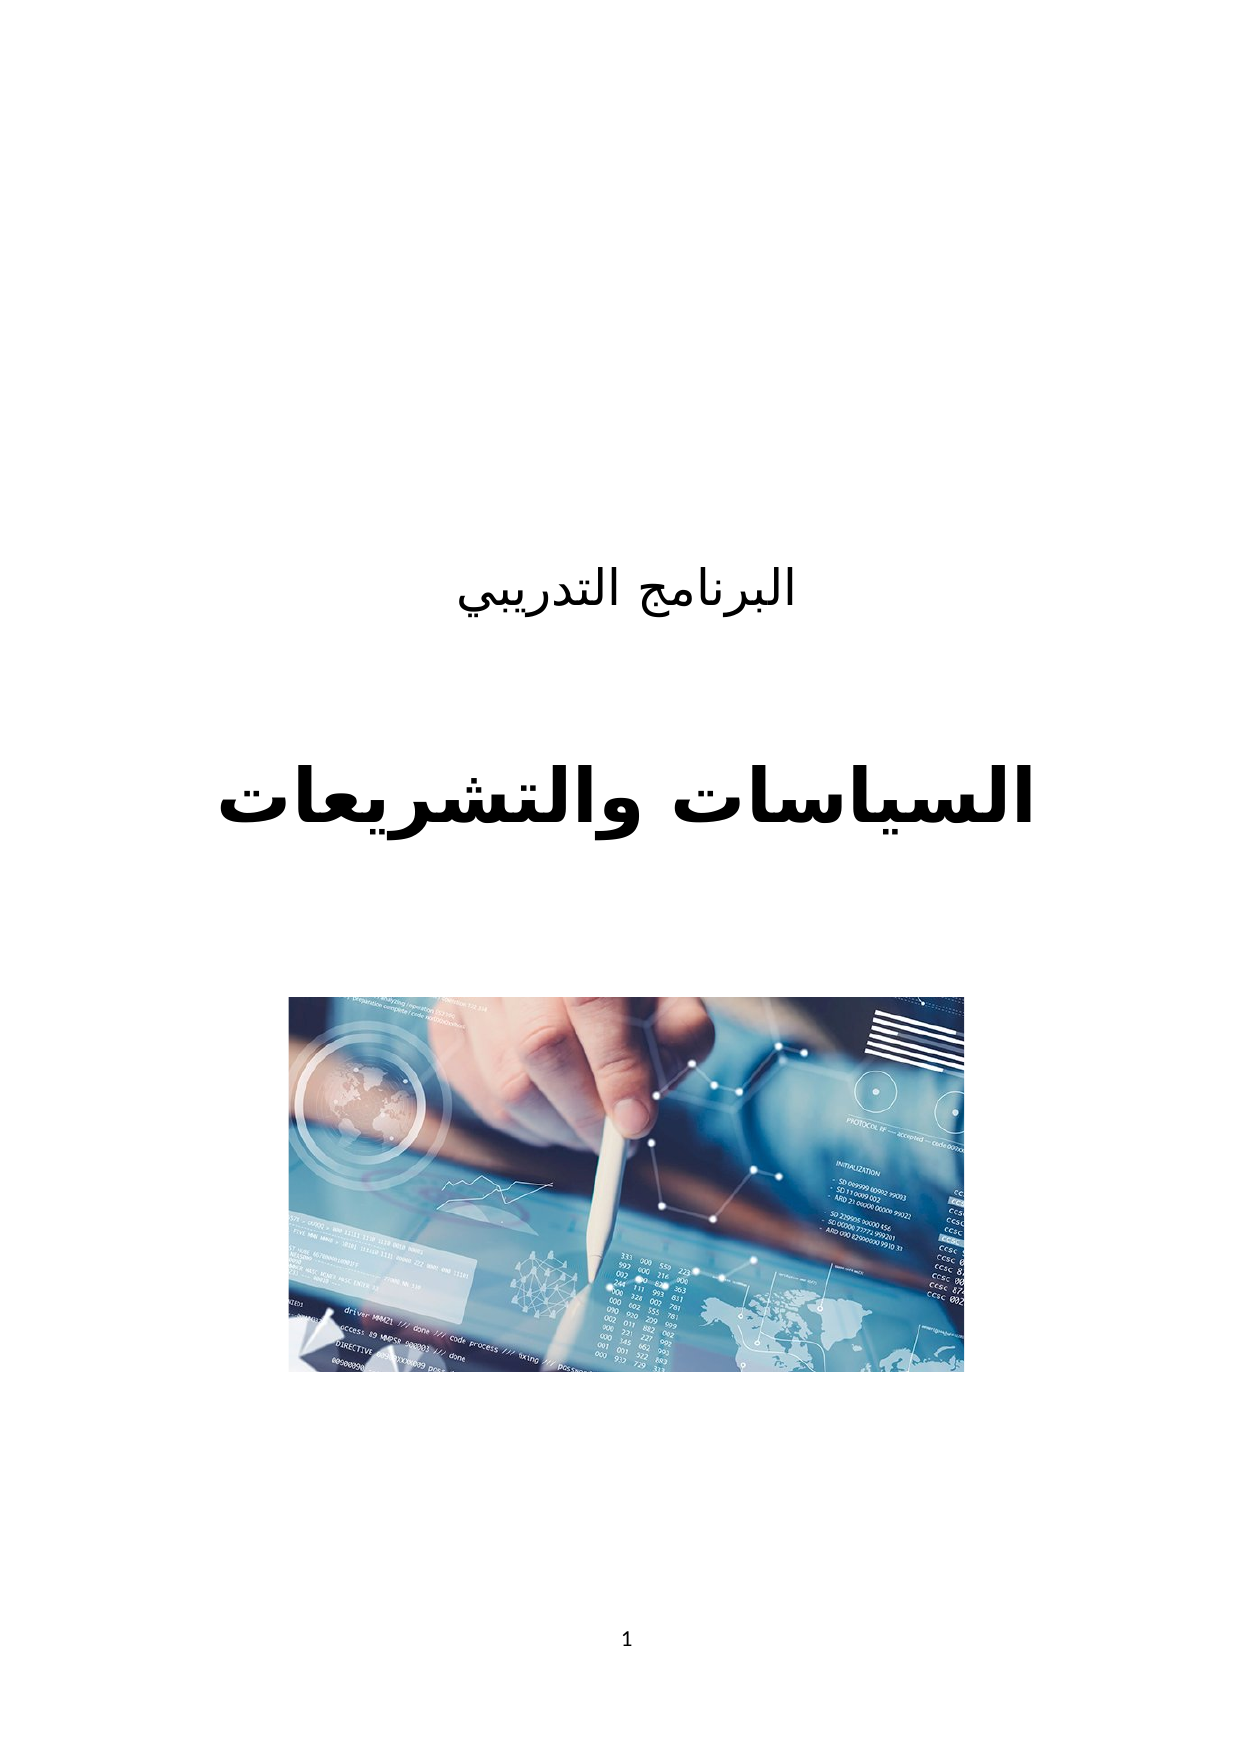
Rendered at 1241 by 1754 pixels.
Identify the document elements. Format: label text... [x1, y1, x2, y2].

picture [288, 997, 965, 1372]
text السياسات والتشريعات [162, 753, 1090, 841]
text البرنامج التدريبي [162, 559, 1090, 617]
